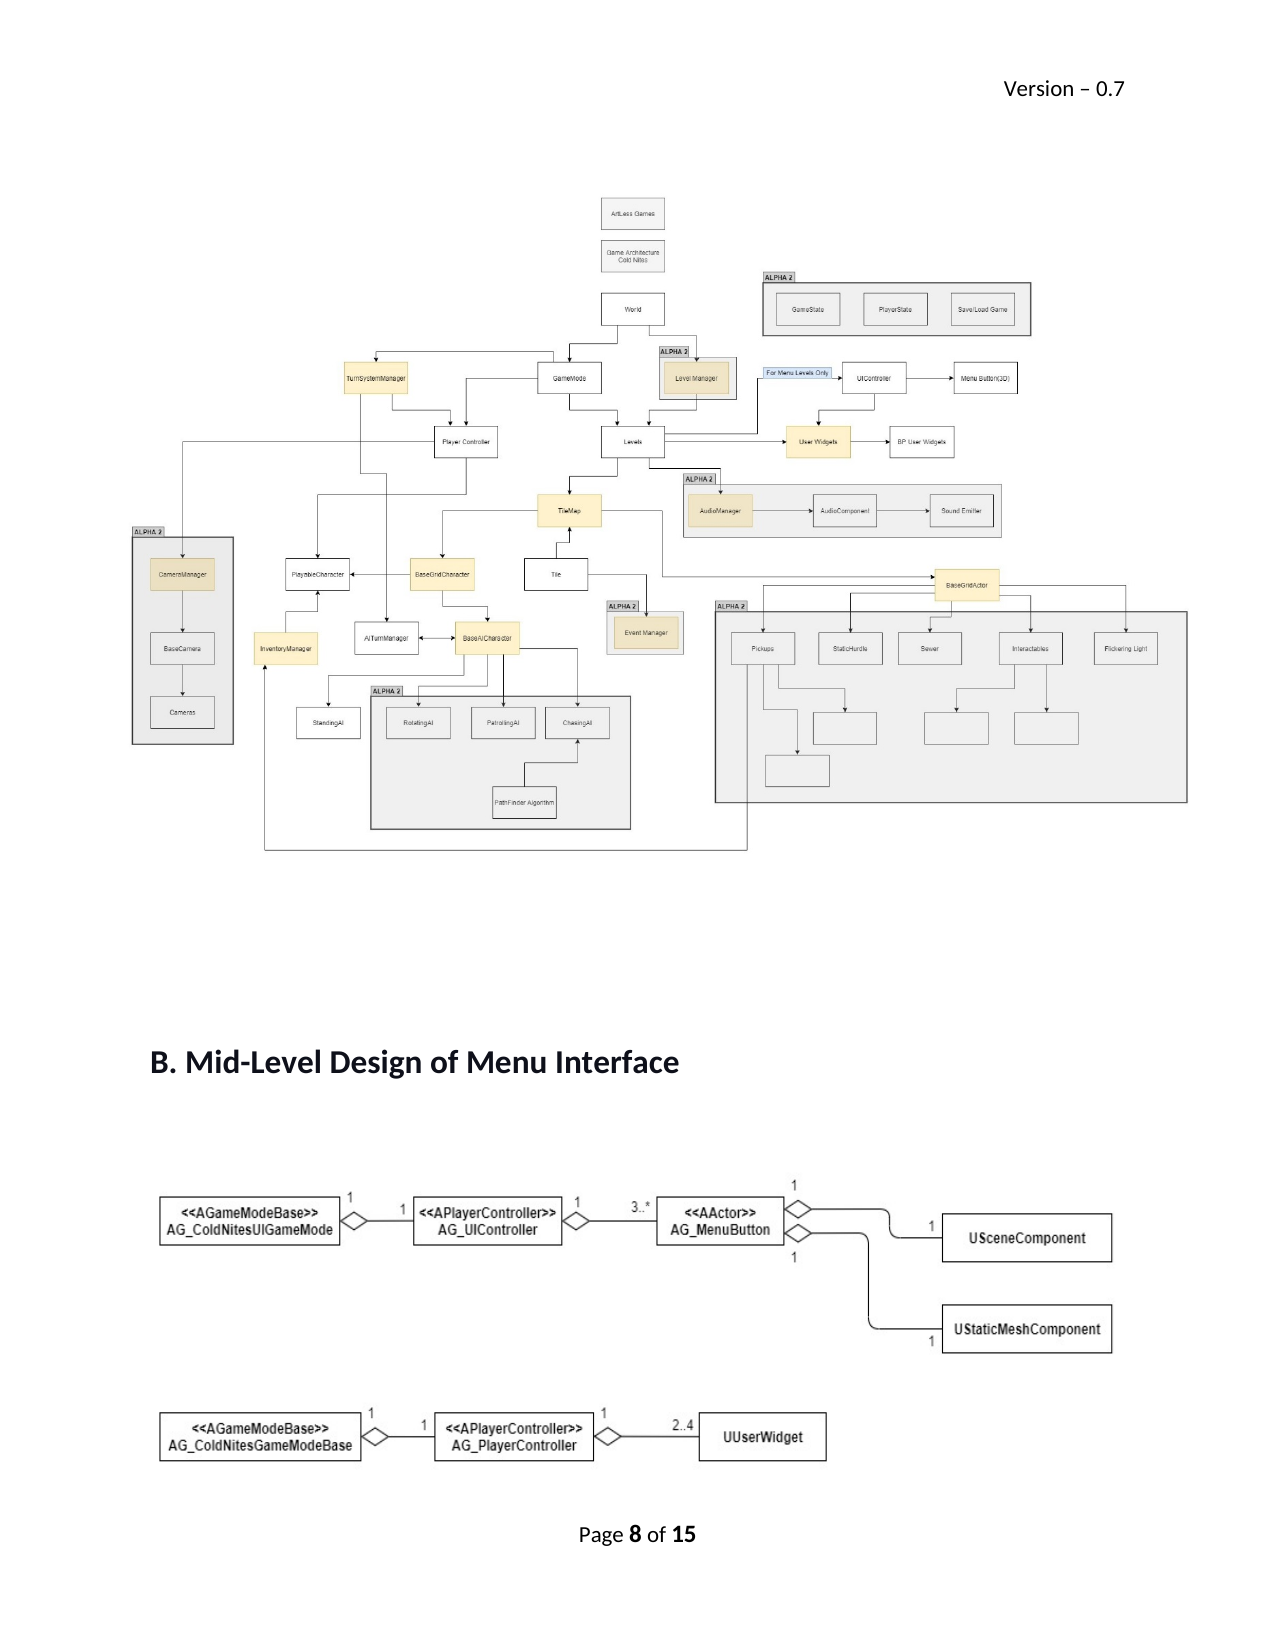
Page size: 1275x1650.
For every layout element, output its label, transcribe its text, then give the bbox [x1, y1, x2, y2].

text B. Mid-Level Design of Menu Interface [150, 1041, 1125, 1082]
picture [151, 1163, 1125, 1483]
picture [65, 150, 1224, 899]
